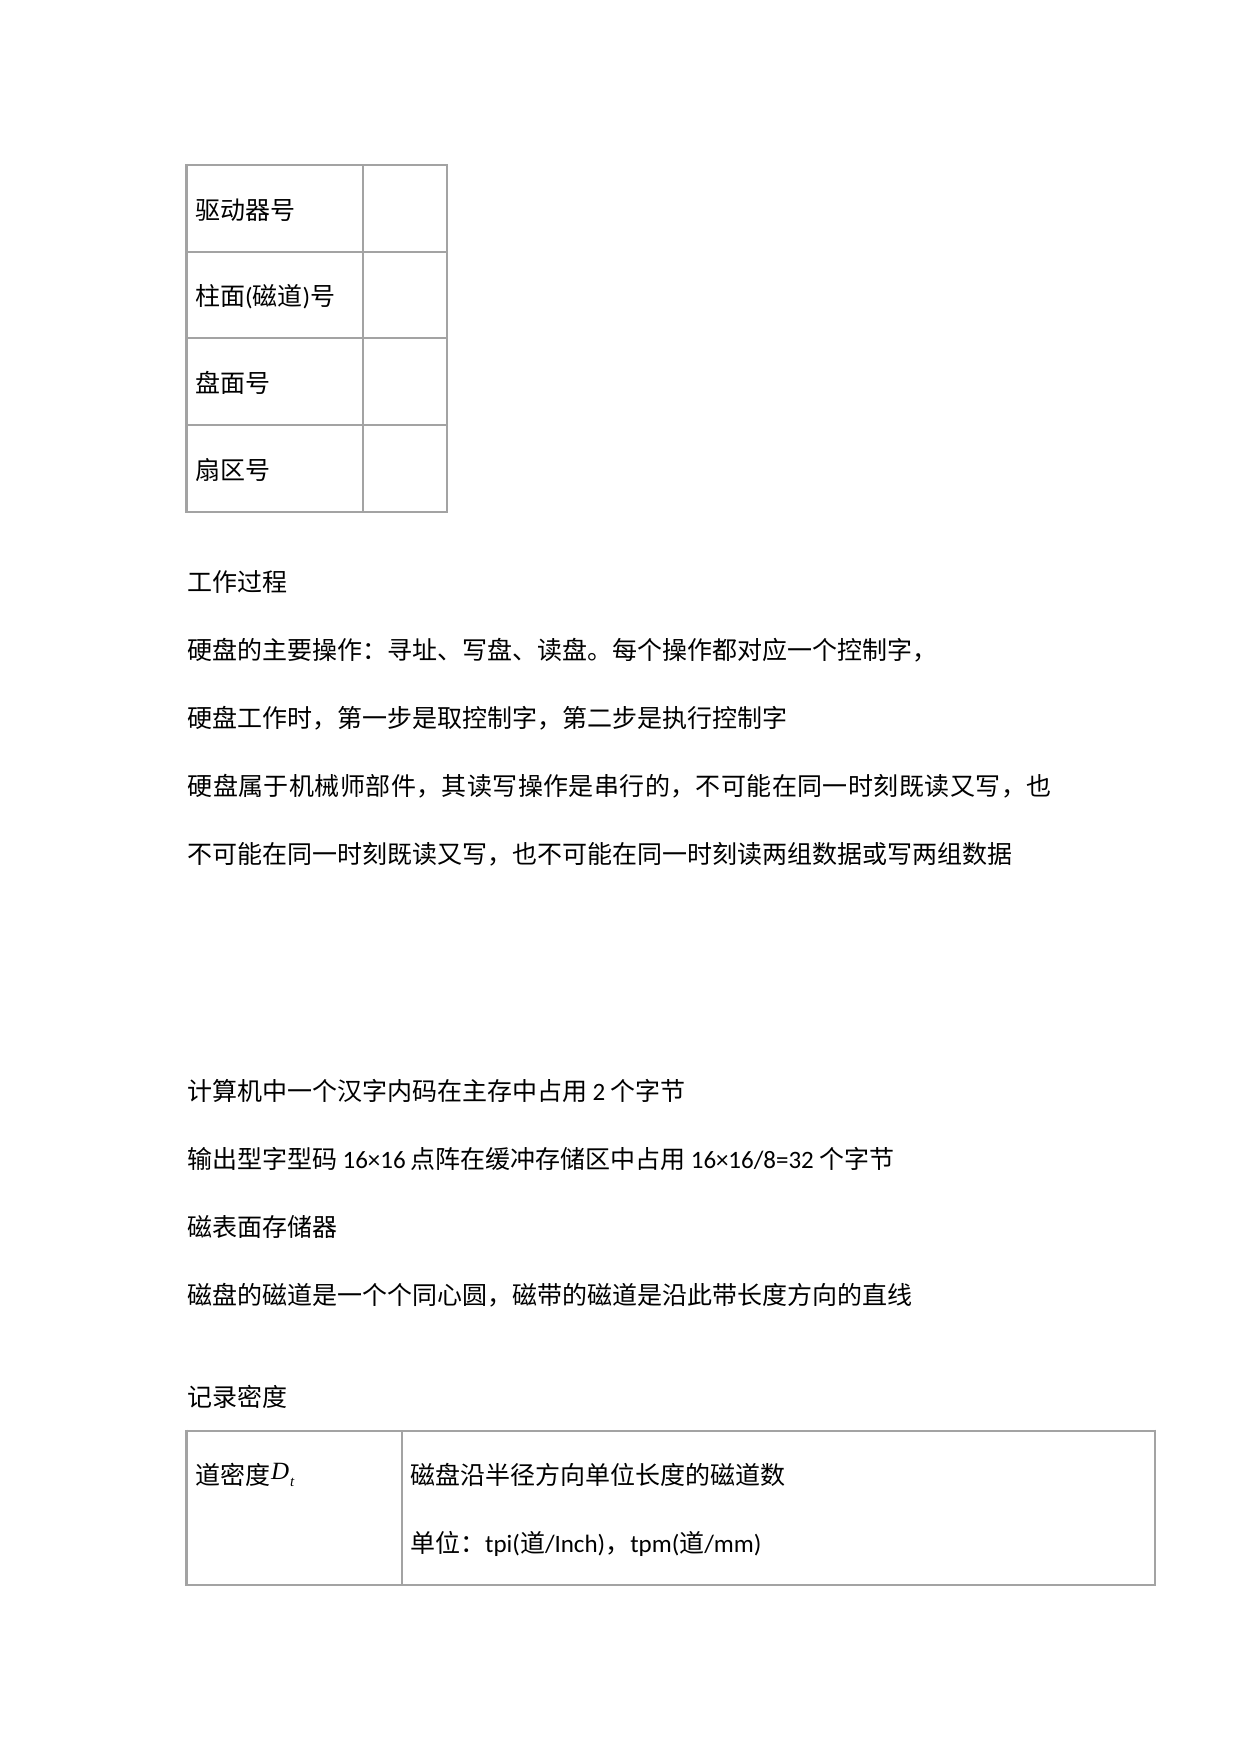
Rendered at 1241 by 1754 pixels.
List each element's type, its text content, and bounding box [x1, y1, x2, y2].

text 磁表面存储器 [187, 1192, 1053, 1260]
table_header 驱动器号 [188, 166, 362, 251]
text 磁盘的磁道是一个个同心圆，磁带的磁道是沿此带长度方向的直线 [187, 1260, 1053, 1328]
text 硬盘工作时，第一步是取控制字，第二步是执行控制字 [187, 682, 1053, 750]
text 计算机中一个汉字内码在主存中占用2个字节 [187, 1056, 1053, 1124]
table_cell [364, 426, 446, 511]
text 硬盘的主要操作：寻址、写盘、读盘。每个操作都对应一个控制字， [187, 614, 1053, 682]
table_cell 柱面(磁道)号 [188, 253, 362, 337]
table_header 磁盘沿半径方向单位长度的磁道数 单位：tpi(道/Inch)，tpm(道/mm) [403, 1432, 1154, 1584]
table_cell [364, 253, 446, 337]
text 工作过程 [187, 547, 1053, 614]
table_header [364, 166, 446, 251]
text 记录密度 [187, 1362, 1053, 1429]
table_cell 扇区号 [188, 426, 362, 511]
text 硬盘属于机械师部件，其读写操作是串行的，不可能在同一时刻既读又写，也不可能在同一时刻既读又写，也不可能在同一时刻读两组数据或写两组数据 [187, 750, 1053, 886]
text 输出型字型码16×16点阵在缓冲存储区中占用16×16/8=32个字节 [187, 1124, 1053, 1192]
table_cell 盘面号 [188, 339, 362, 424]
table_cell [364, 339, 446, 424]
table_header 道密度 [188, 1432, 401, 1584]
